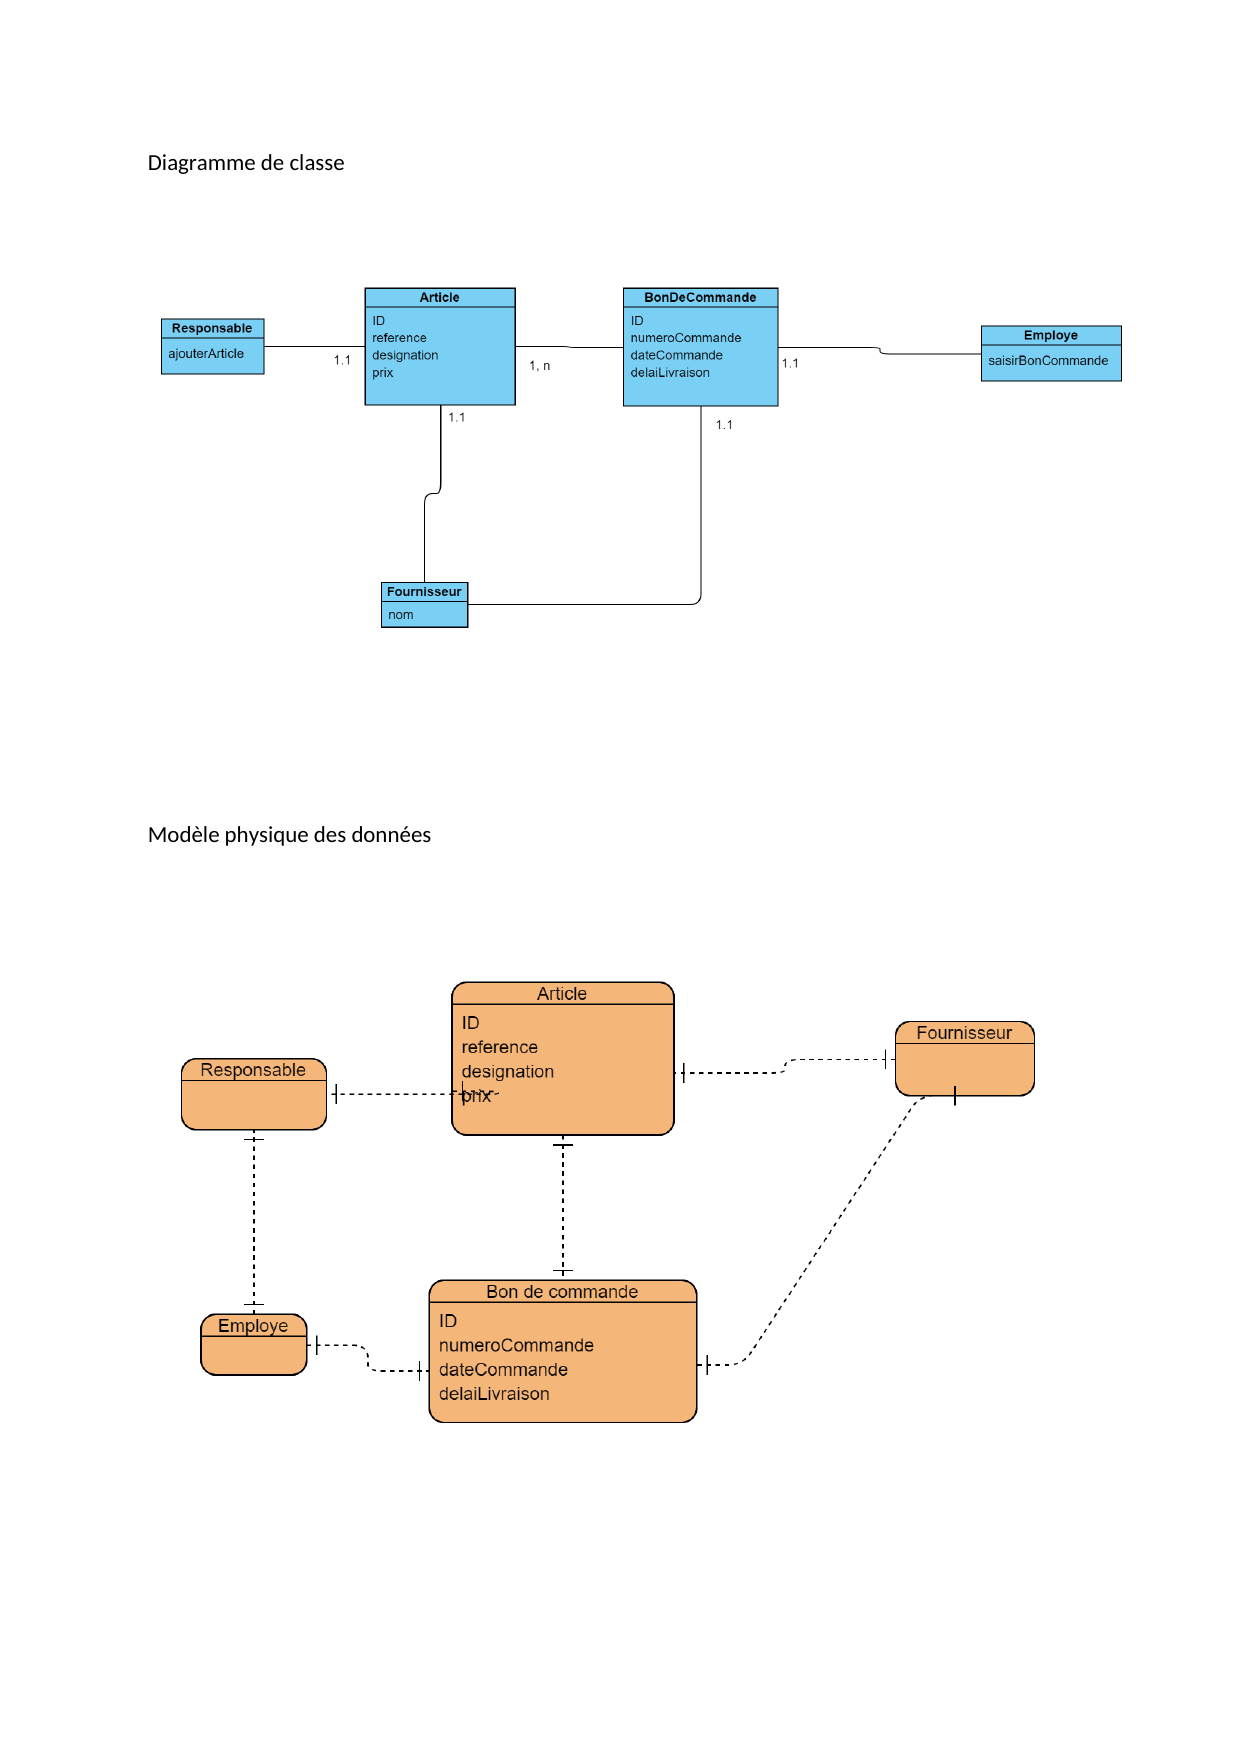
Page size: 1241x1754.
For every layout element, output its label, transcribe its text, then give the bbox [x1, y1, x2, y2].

picture [147, 913, 1093, 1547]
text Diagramme de classe [148, 148, 1093, 176]
picture [147, 241, 1143, 661]
text Modèle physique des données [148, 820, 1093, 848]
